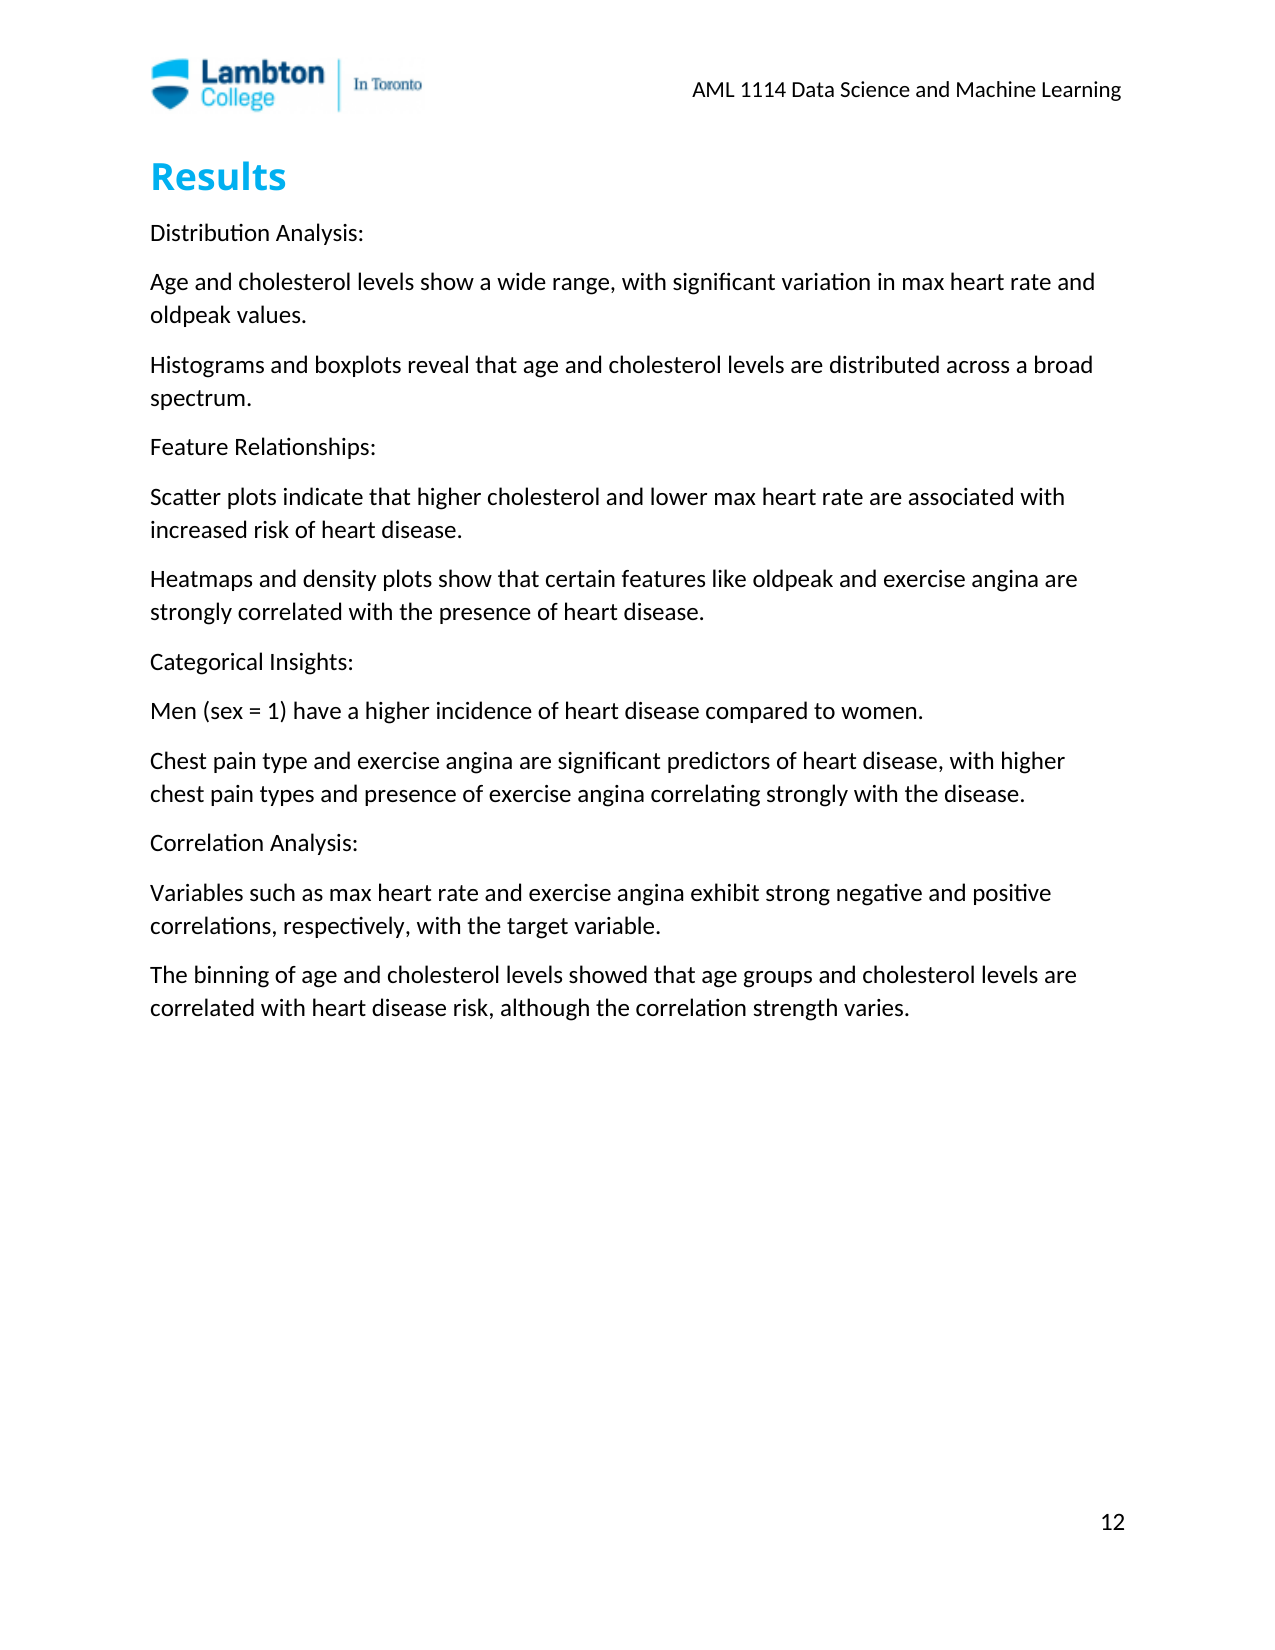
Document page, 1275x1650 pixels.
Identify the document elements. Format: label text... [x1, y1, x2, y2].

text Distribution Analysis: [150, 217, 1125, 247]
text The binning of age and cholesterol levels showed that age groups and cholesterol levels are correlated with heart disease risk, although the correlation strength varies. [150, 959, 1125, 1023]
text Men (sex = 1) have a higher incidence of heart disease compared to women. [150, 695, 1125, 726]
text Results [150, 150, 1125, 201]
text Correlation Analysis: [150, 827, 1125, 858]
text Feature Relationships: [150, 431, 1125, 462]
text Scatter plots indicate that higher cholesterol and lower max heart rate are associated with increased risk of heart disease. [150, 481, 1125, 544]
text Heatmaps and density plots show that certain features like oldpeak and exercise angina are strongly correlated with the presence of heart disease. [150, 563, 1125, 627]
text Chest pain type and exercise angina are significant predictors of heart disease, with higher chest pain types and presence of exercise angina correlating strongly with the disease. [150, 745, 1125, 808]
text Categorical Insights: [150, 646, 1125, 676]
text Histograms and boxplots reveal that age and cholesterol levels are distributed across a broad spectrum. [150, 349, 1125, 412]
text Variables such as max heart rate and exercise angina exhibit strong negative and positive correlations, respectively, with the target variable. [150, 877, 1125, 941]
text Age and cholesterol levels show a wide range, with significant variation in max heart rate and oldpeak values. [150, 266, 1125, 330]
picture [150, 57, 425, 114]
